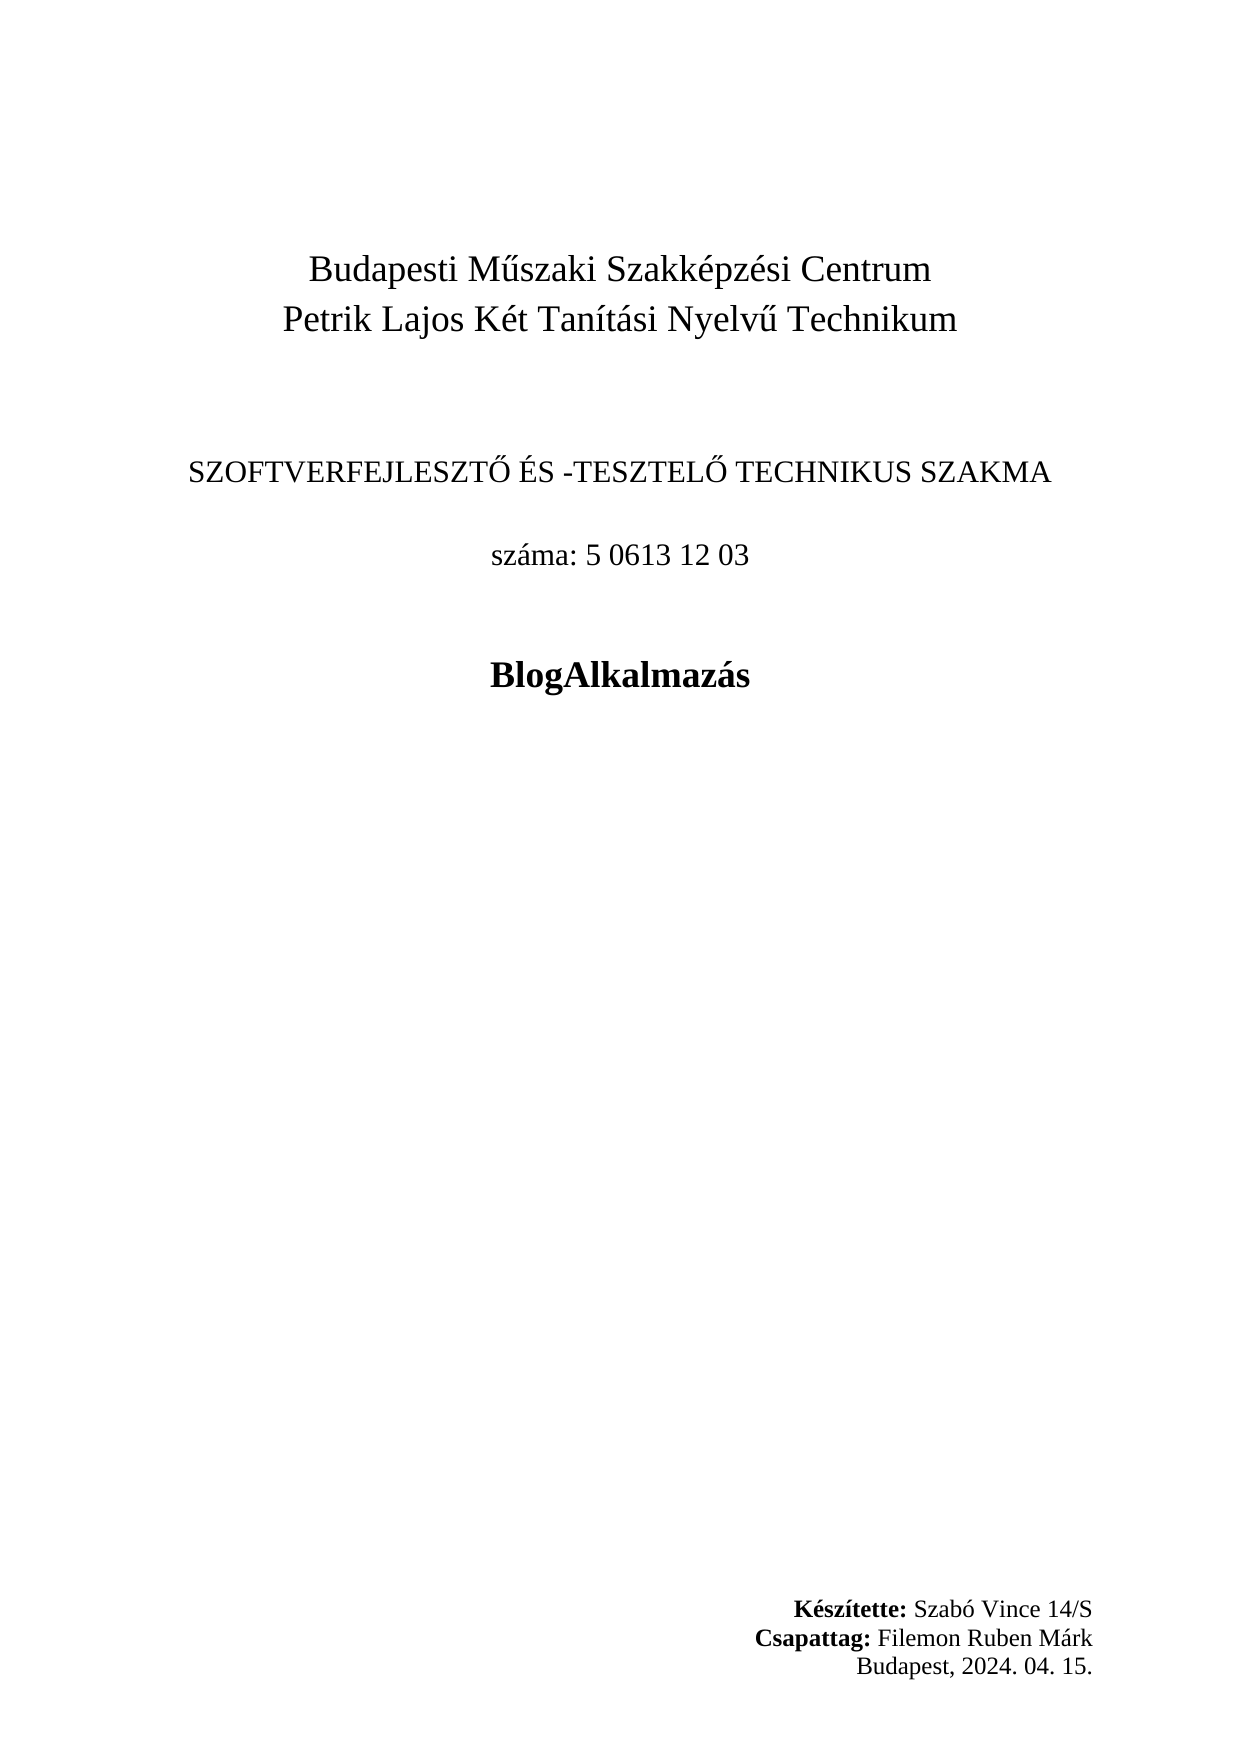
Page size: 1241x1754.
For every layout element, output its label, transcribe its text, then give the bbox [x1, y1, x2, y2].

text száma: 5 0613 12 03 [148, 537, 1093, 572]
text Budapesti Műszaki Szakképzési Centrum Petrik Lajos Két Tanítási Nyelvű Technikum [148, 247, 1093, 339]
text SZOFTVERFEJLESZTŐ ÉS -TESZTELŐ TECHNIKUS SZAKMA [148, 454, 1093, 489]
text BlogAlkalmazás [148, 652, 1093, 696]
